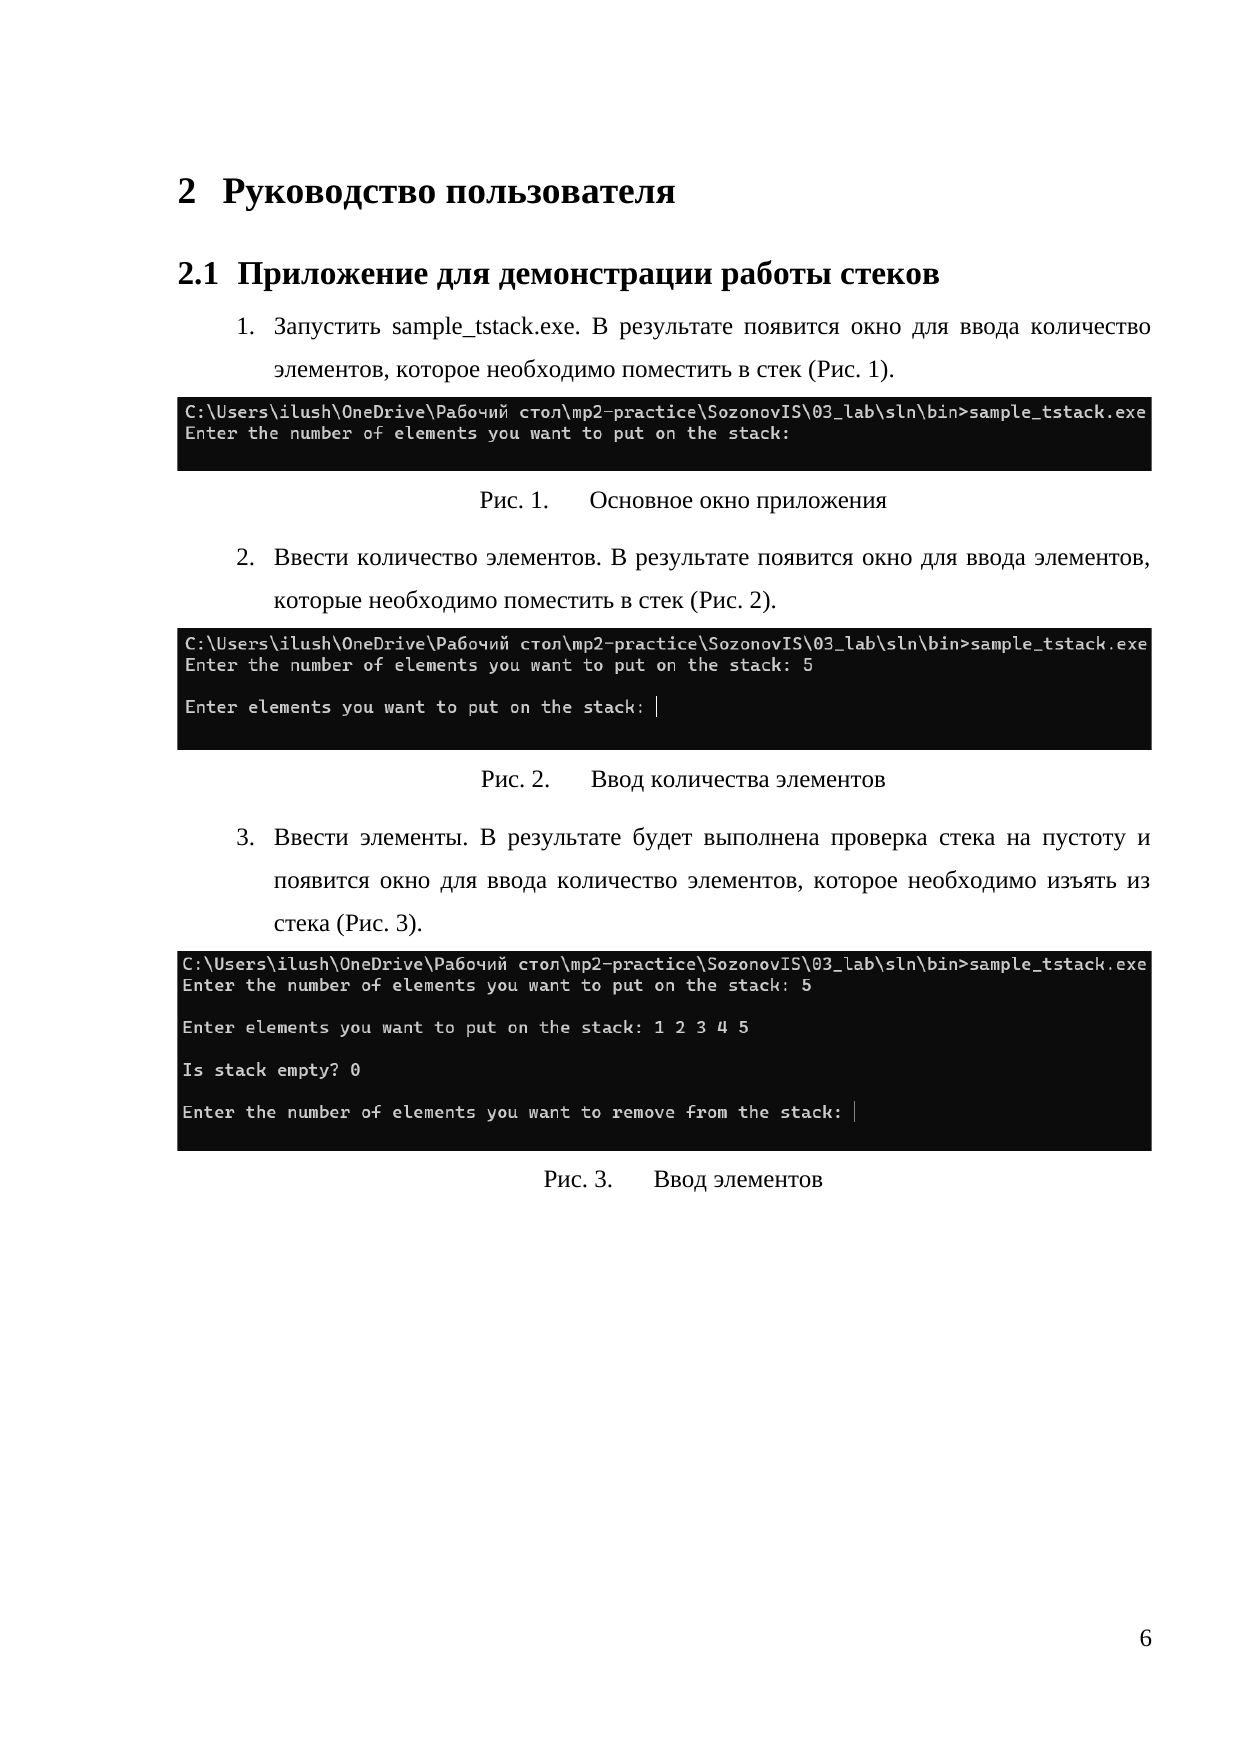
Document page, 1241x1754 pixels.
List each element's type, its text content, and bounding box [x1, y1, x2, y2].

picture [177, 628, 1152, 750]
subtitle Руководство пользователя [177, 168, 1152, 211]
text Основное окно приложения [215, 485, 1152, 514]
list Запустить sample_tstack.exe. В результате появится окно для ввода количество элементов, которое необходимо поместить в стек (рис. 1). [236, 311, 1152, 383]
text Ввод количества элементов [215, 764, 1152, 793]
picture [177, 951, 1152, 1151]
text Ввод элементов [215, 1164, 1152, 1193]
list Ввести количество элементов. В результате появится окно для ввода элементов, которые необходимо поместить в стек (рис. 2). [236, 542, 1152, 614]
picture [177, 397, 1152, 471]
list Ввести элементы. В результате будет выполнена проверка стека на пустоту и появится окно для ввода количество элементов, которое необходимо изъять из стека (рис. 3). [236, 822, 1152, 937]
subtitle Приложение для демонстрации работы стеков [177, 254, 1152, 292]
